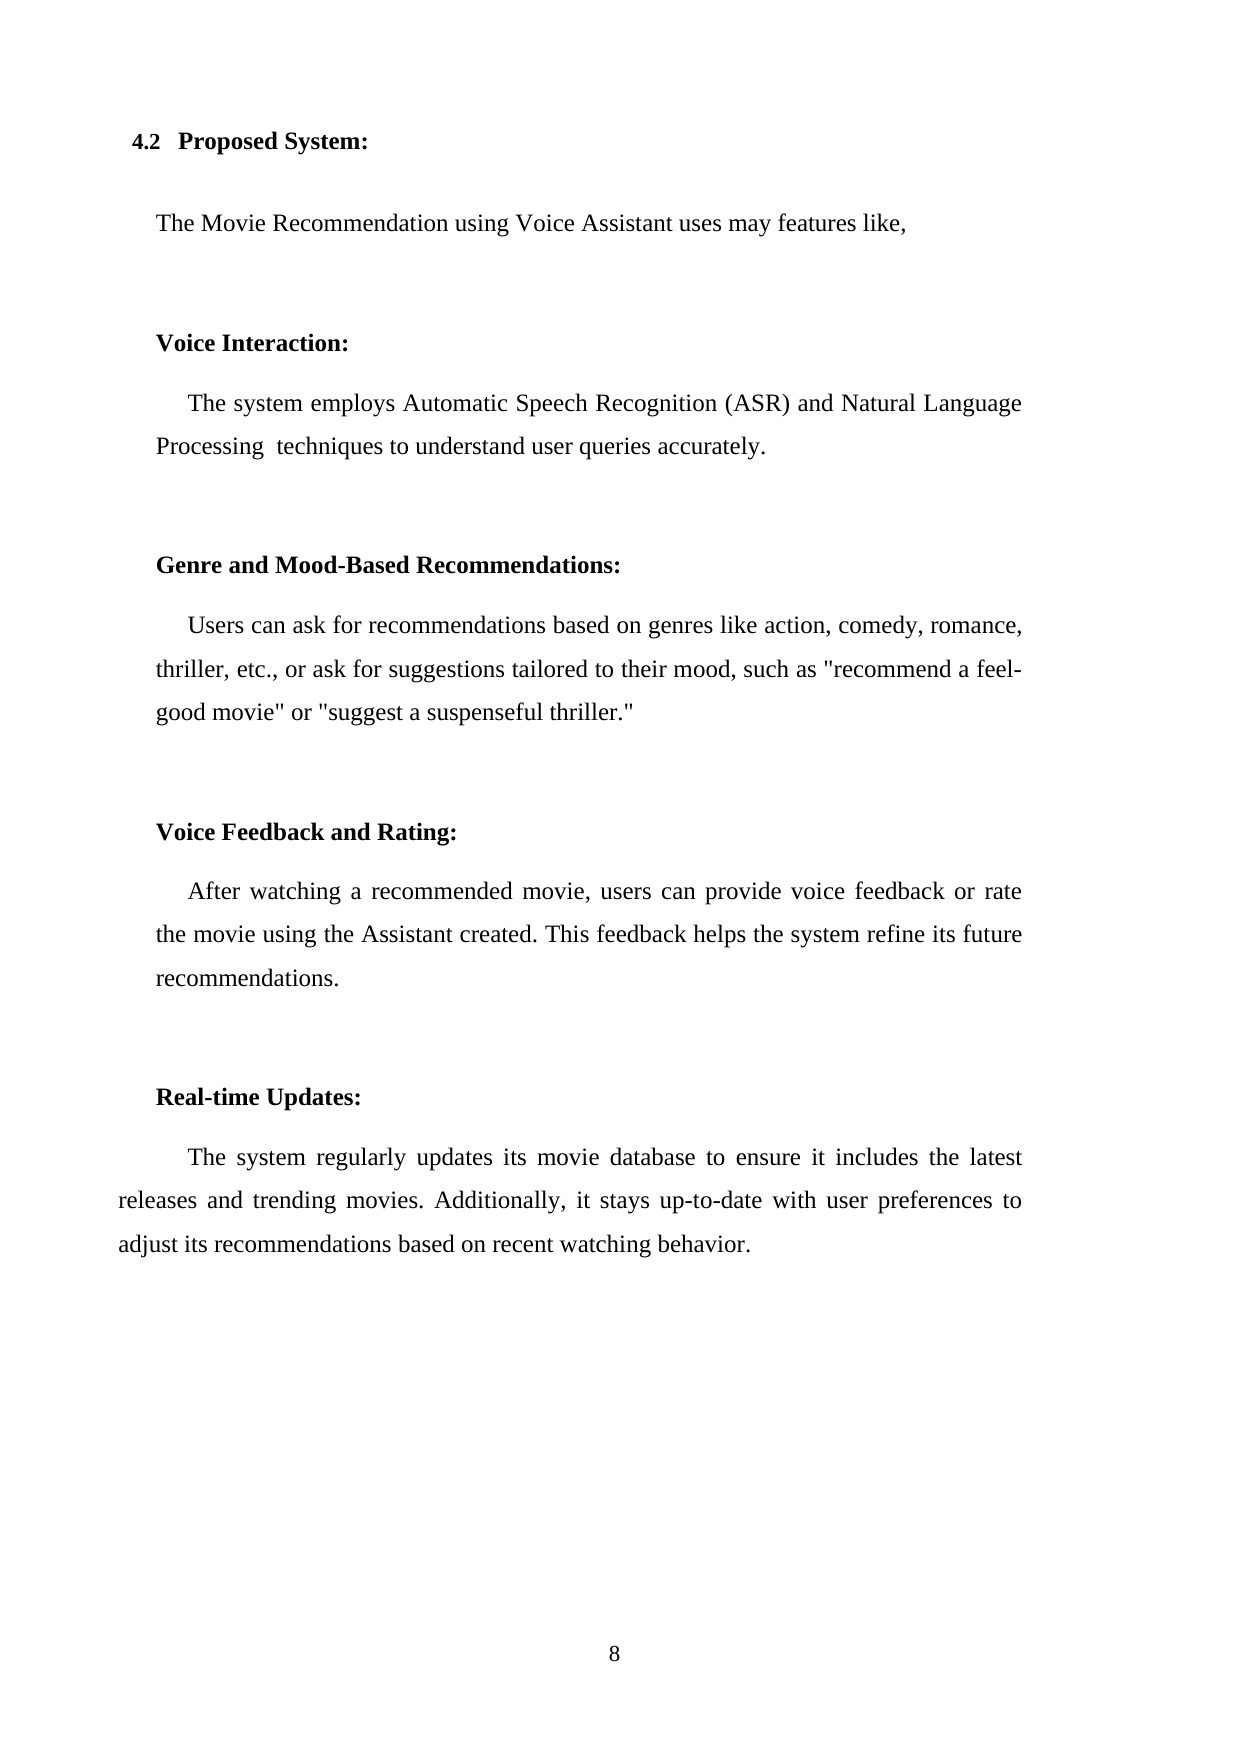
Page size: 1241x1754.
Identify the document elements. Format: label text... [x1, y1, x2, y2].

text Voice Feedback and Rating: [156, 817, 1023, 845]
text Real-time Updates: [156, 1082, 1023, 1111]
text Voice Interaction: [156, 328, 1023, 357]
list Proposed System: [132, 126, 1122, 155]
text Users can ask for recommendations based on genres like action, comedy, romance, thriller, etc., or ask for suggestions tailored to their mood, such as "recommend a feel-good movie" or "suggest a suspenseful thriller." [156, 611, 1023, 726]
text The Movie Recommendation using Voice Assistant uses may features like, [156, 208, 1023, 237]
text Genre and Mood-Based Recommendations: [156, 551, 1023, 579]
text The system regularly updates its movie database to ensure it includes the latest releases and trending movies. Additionally, it stays up-to-date with user preferences to adjust its recommendations based on recent watching behavior. [118, 1142, 1023, 1257]
text The system employs Automatic Speech Recognition (ASR) and Natural Language Processing techniques to understand user queries accurately. [156, 388, 1023, 459]
text After watching a recommended movie, users can provide voice feedback or rate the movie using the Assistant created. This feedback helps the system refine its future recommendations. [156, 876, 1023, 991]
